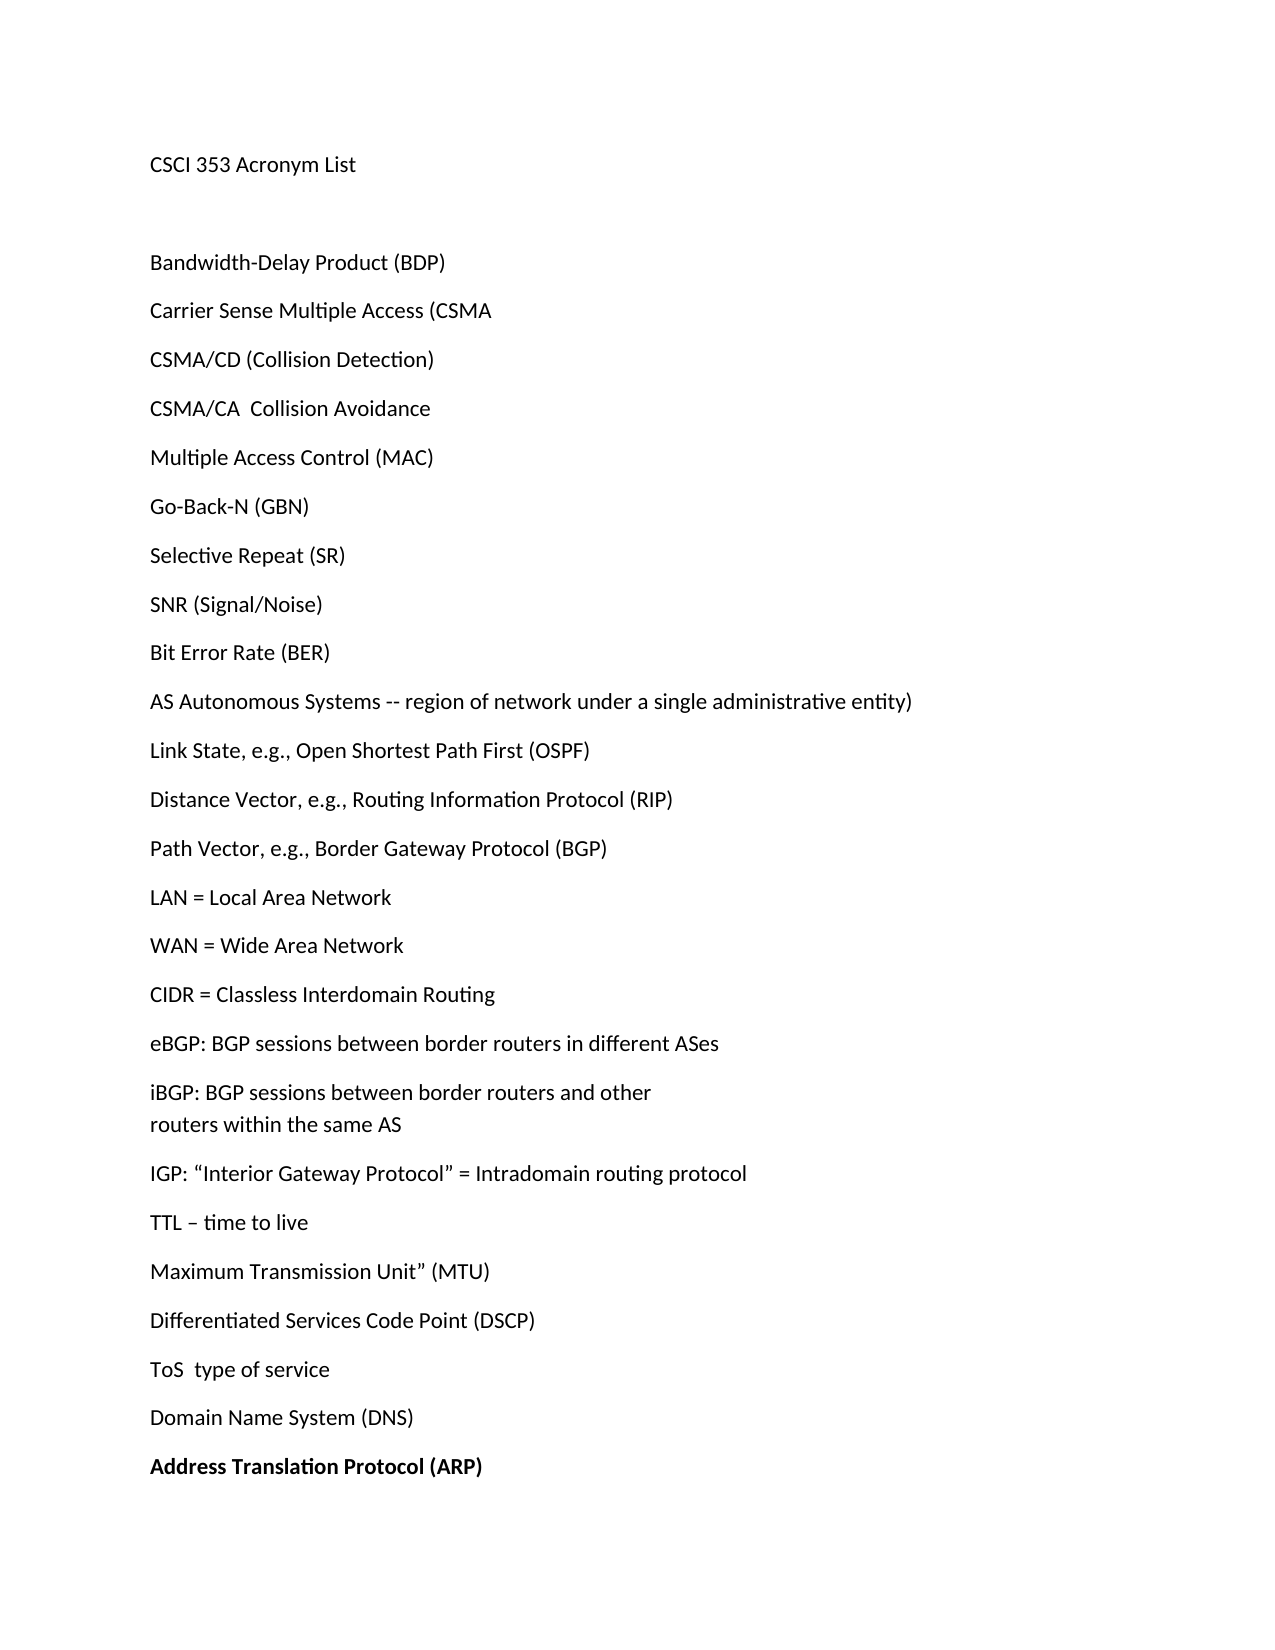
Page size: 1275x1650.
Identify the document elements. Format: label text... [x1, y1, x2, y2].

text Multiple Access Control (MAC) [150, 443, 1125, 471]
text Carrier Sense Multiple Access (CSMA [150, 297, 1125, 324]
text Bandwidth-Delay Product (BDP) [150, 248, 1125, 276]
text CSMA/CD (Collision Detection) [150, 345, 1125, 373]
text LAN = Local Area Network [150, 883, 1125, 911]
text eBGP: BGP sessions between border routers in different ASes [150, 1029, 1125, 1057]
text CSCI 353 Acronym List [150, 150, 1125, 178]
text Differentiated Services Code Point (DSCP) [150, 1306, 1125, 1334]
text IGP: “Interior Gateway Protocol” = Intradomain routing protocol [150, 1159, 1125, 1187]
text SNR (Signal/Noise) [150, 590, 1125, 618]
text Address Translation Protocol (ARP) [150, 1452, 1125, 1480]
text Go-Back-N (GBN) [150, 492, 1125, 520]
text Domain Name System (DNS) [150, 1403, 1125, 1432]
text Selective Repeat (SR) [150, 541, 1125, 569]
text Link State, e.g., Open Shortest Path First (OSPF) [150, 736, 1125, 764]
text ToS type of service [150, 1355, 1125, 1383]
text WAN = Wide Area Network [150, 932, 1125, 960]
text Maximum Transmission Unit” (MTU) [150, 1257, 1125, 1285]
text iBGP: BGP sessions between border routers and other routers within the same AS [150, 1078, 1125, 1138]
text TTL – time to live [150, 1208, 1125, 1236]
text Path Vector, e.g., Border Gateway Protocol (BGP) [150, 834, 1125, 862]
text Distance Vector, e.g., Routing Information Protocol (RIP) [150, 785, 1125, 813]
text CSMA/CA Collision Avoidance [150, 394, 1125, 422]
text Bit Error Rate (BER) [150, 638, 1125, 667]
text AS Autonomous Systems -- region of network under a single administrative entity) [150, 687, 1125, 715]
text CIDR = Classless Interdomain Routing [150, 981, 1125, 1008]
